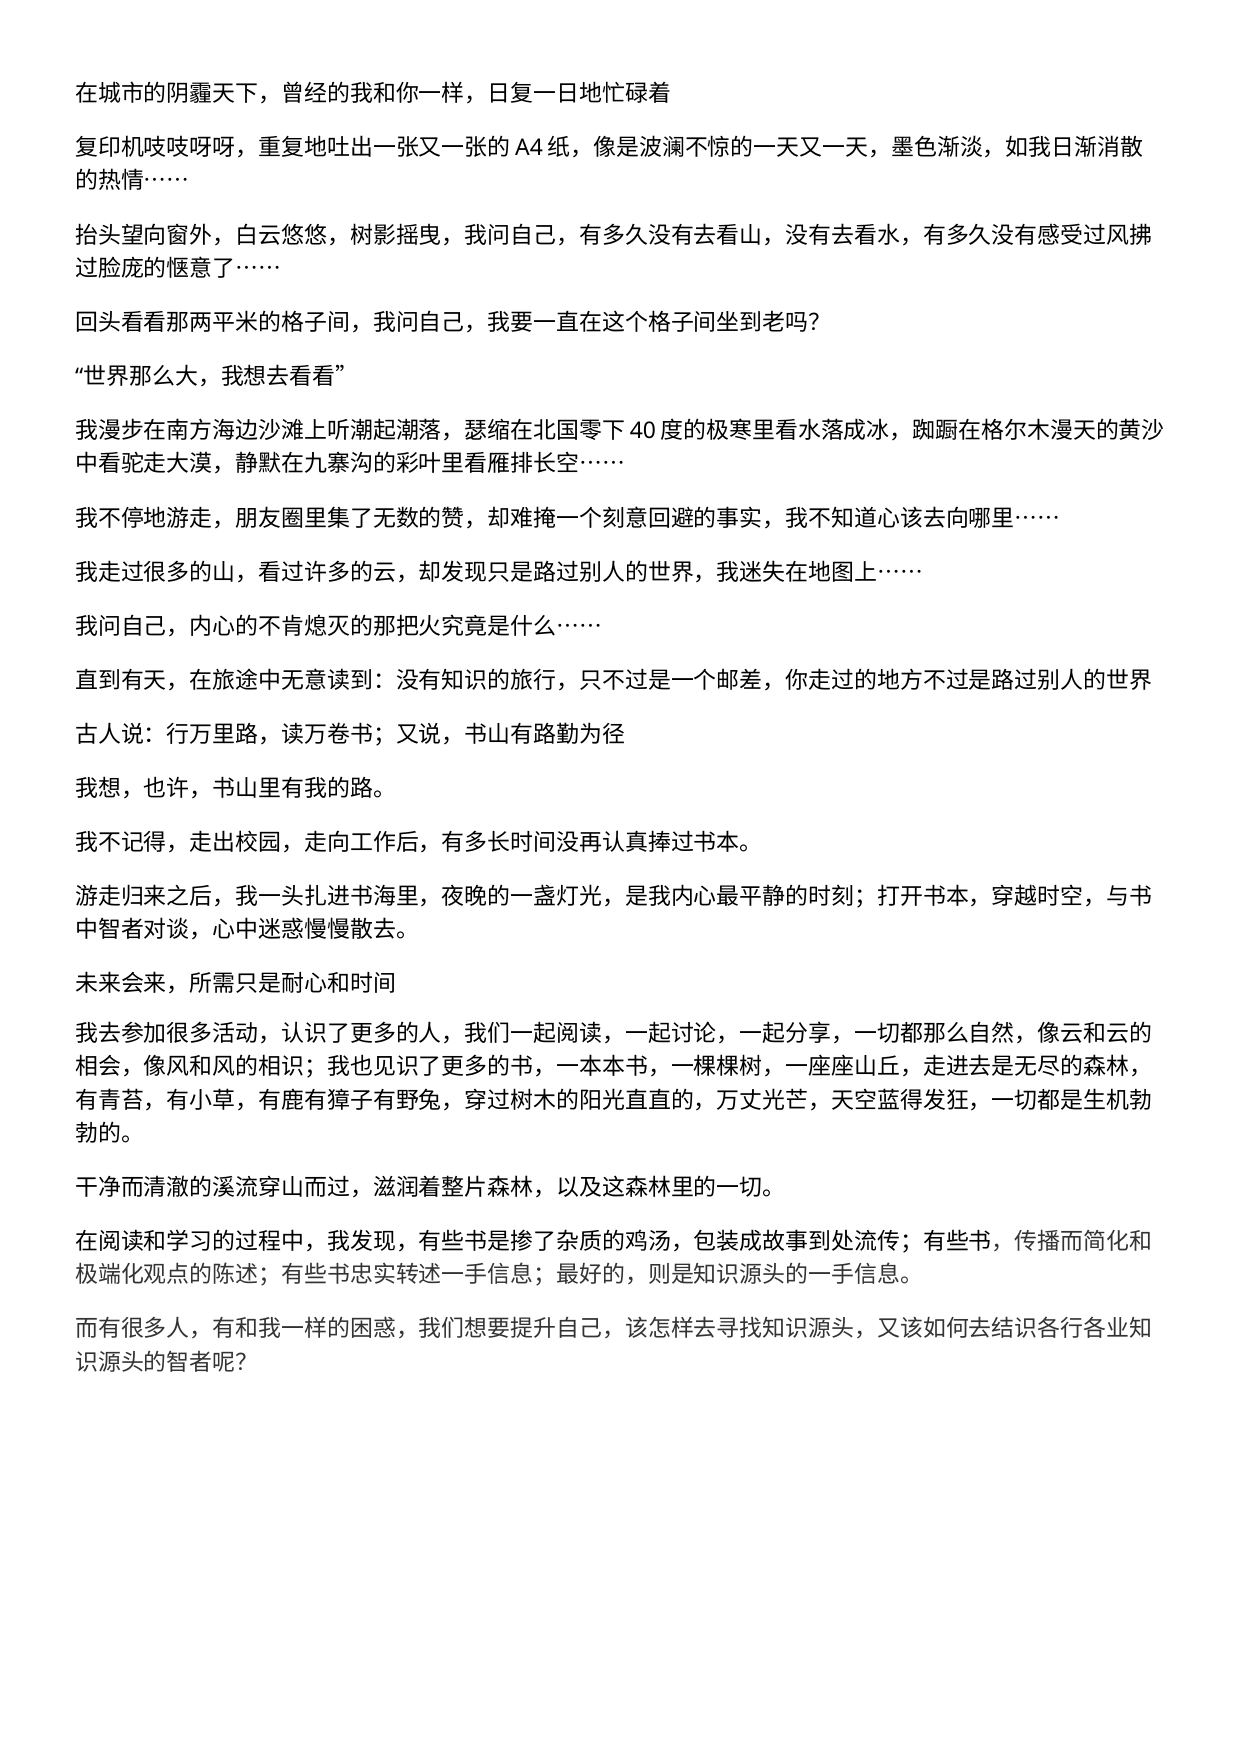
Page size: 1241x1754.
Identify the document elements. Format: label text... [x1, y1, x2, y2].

text 抬头望向窗外，白云悠悠，树影摇曳，我问自己，有多久没有去看山，没有去看水，有多久没有感受过风拂过脸庞的惬意了…… [75, 216, 1165, 283]
text 我想，也许，书山里有我的路。 [75, 770, 1165, 803]
text 古人说：行万里路，读万卷书；又说，书山有路勤为径 [75, 716, 1165, 749]
text 复印机吱吱呀呀，重复地吐出一张又一张的A4纸，像是波澜不惊的一天又一天，墨色渐淡，如我日渐消散的热情…… [75, 129, 1165, 196]
text 而有很多人，有和我一样的困惑，我们想要提升自己，该怎样去寻找知识源头，又该如何去结识各行各业知识源头的智者呢？ [258, 1310, 1165, 1377]
text 我走过很多的山，看过许多的云，却发现只是路过别人的世界，我迷失在地图上…… [75, 553, 1165, 587]
text 我去参加很多活动，认识了更多的人，我们一起阅读，一起讨论，一起分享，一切都那么自然，像云和云的相会，像风和风的相识；我也见识了更多的书，一本本书，一棵棵树，一座座山丘，走进去是无尽的森林，有青苔，有小草，有鹿有獐子有野兔，穿过树木的阳光直直的，万丈光芒，天空蓝得发狂，一切都是生机勃勃的。 [75, 1015, 1165, 1148]
text 游走归来之后，我一头扎进书海里，夜晚的一盏灯光，是我内心最平静的时刻；打开书本，穿越时空，与书中智者对谈，心中迷惑慢慢散去。 [75, 878, 1165, 944]
text 我漫步在南方海边沙滩上听潮起潮落，瑟缩在北国零下40度的极寒里看水落成冰，踟蹰在格尔木漫天的黄沙中看驼走大漠，静默在九寨沟的彩叶里看雁排长空…… [75, 412, 1165, 478]
text 我不记得，走出校园，走向工作后，有多长时间没再认真捧过书本。 [75, 824, 1165, 857]
text 直到有天，在旅途中无意读到：没有知识的旅行，只不过是一个邮差，你走过的地方不过是路过别人的世界 [75, 662, 1165, 695]
text 在阅读和学习的过程中，我发现，有些书是掺了杂质的鸡汤，包装成故事到处流传；有些书，传播而简化和极端化观点的陈述；有些书忠实转述一手信息；最好的，则是知识源头的一手信息。 [75, 1223, 1165, 1289]
text 在城市的阴霾天下，曾经的我和你一样，日复一日地忙碌着 [75, 75, 1165, 108]
text 干净而清澈的溪流穿山而过，滋润着整片森林，以及这森林里的一切。 [75, 1169, 1165, 1202]
text 回头看看那两平米的格子间，我问自己，我要一直在这个格子间坐到老吗？ [75, 304, 1165, 337]
text “世界那么大，我想去看看” [75, 358, 1165, 391]
text 我问自己，内心的不肯熄灭的那把火究竟是什么…… [75, 607, 1165, 641]
text 未来会来，所需只是耐心和时间 [75, 965, 1165, 998]
text 我不停地游走，朋友圈里集了无数的赞，却难掩一个刻意回避的事实，我不知道心该去向哪里…… [75, 499, 1165, 533]
